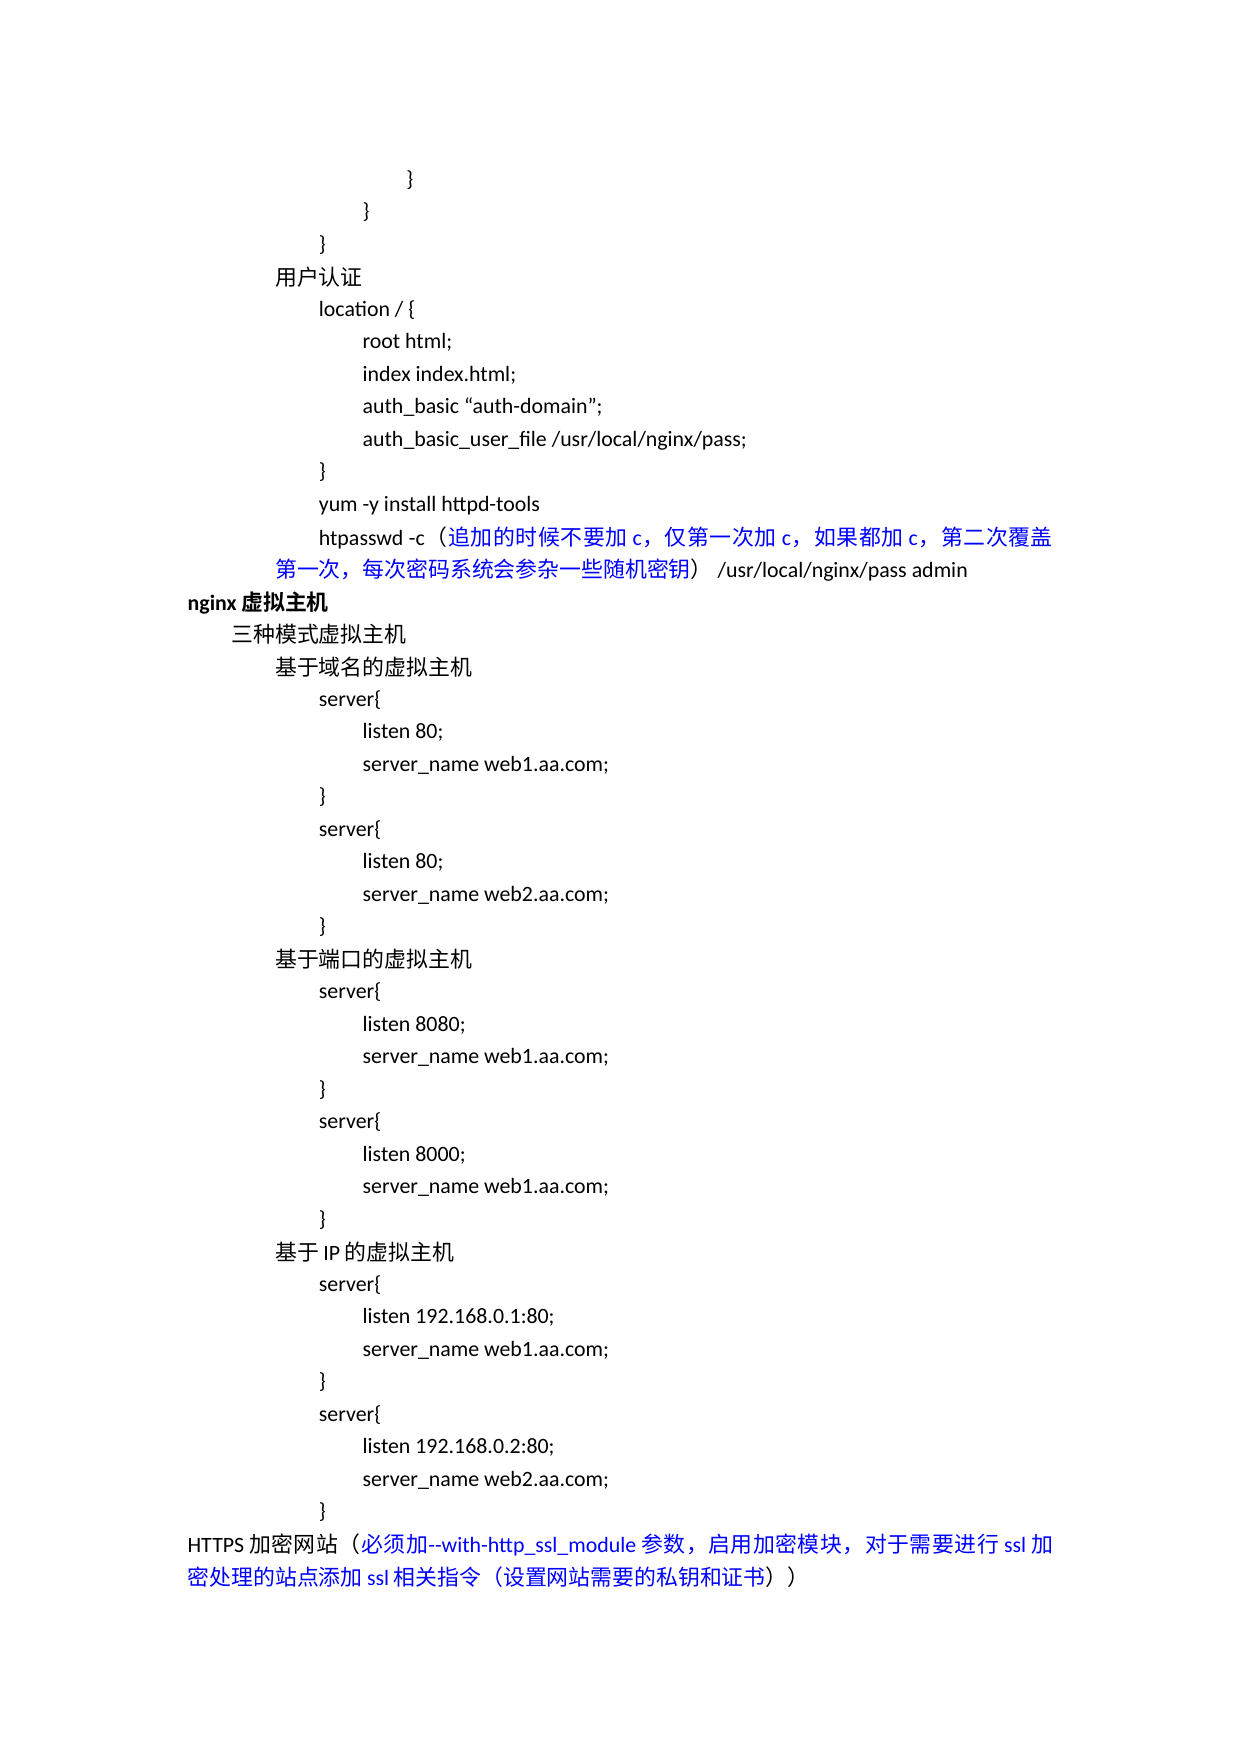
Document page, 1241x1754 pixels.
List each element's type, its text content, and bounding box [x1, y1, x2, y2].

text yum -y install httpd-tools [275, 487, 1053, 519]
text } [275, 1494, 1053, 1527]
text 三种模式虚拟主机 [187, 617, 1053, 649]
text } [275, 454, 1053, 487]
text server{ [275, 974, 1053, 1007]
text } [275, 909, 1053, 942]
text listen 192.168.0.1:80; [319, 1299, 1053, 1332]
text server_name web1.aa.com; [319, 1332, 1053, 1364]
text nginx虚拟主机 [187, 584, 1053, 617]
text server{ [275, 1267, 1053, 1299]
text server{ [275, 682, 1053, 714]
text listen 8080; [319, 1007, 1053, 1039]
text 基于IP的虚拟主机 [231, 1234, 1053, 1267]
text listen 192.168.0.2:80; [319, 1429, 1053, 1462]
text } [362, 162, 1053, 194]
text server_name web1.aa.com; [319, 1039, 1053, 1072]
text htpasswd -c（追加的时候不要加c，仅第一次加c，如果都加c，第二次覆盖第一次，每次密码系统会参杂一些随机密钥） /usr/local/nginx/pass admin [275, 519, 1053, 584]
text HTTPS加密网站（必须加--with-http_ssl_module参数，启用加密模块，对于需要进行ssl加密处理的站点添加ssl相关指令（设置网站需要的私钥和证书）） [187, 1527, 1053, 1592]
text listen 8000; [319, 1137, 1053, 1169]
text auth_basic “auth-domain”; [319, 389, 1053, 422]
text server_name web1.aa.com; [319, 1169, 1053, 1202]
text 基于域名的虚拟主机 [231, 649, 1053, 682]
text } [275, 1072, 1053, 1104]
text server_name web1.aa.com; [319, 747, 1053, 779]
text server_name web2.aa.com; [319, 877, 1053, 909]
text auth_basic_user_file /usr/local/nginx/pass; [319, 422, 1053, 454]
text } [319, 194, 1053, 227]
text 用户认证 [231, 259, 1053, 292]
text server{ [275, 1104, 1053, 1137]
text index index.html; [319, 357, 1053, 389]
text } [275, 779, 1053, 812]
text server_name web2.aa.com; [319, 1462, 1053, 1494]
text server{ [275, 1397, 1053, 1429]
text } [275, 227, 1053, 259]
text } [275, 1202, 1053, 1234]
text listen 80; [319, 714, 1053, 747]
text 基于端口的虚拟主机 [231, 942, 1053, 974]
text server{ [275, 812, 1053, 844]
text root html; [319, 324, 1053, 357]
text location / { [275, 292, 1053, 324]
text } [275, 1364, 1053, 1397]
text listen 80; [319, 844, 1053, 877]
